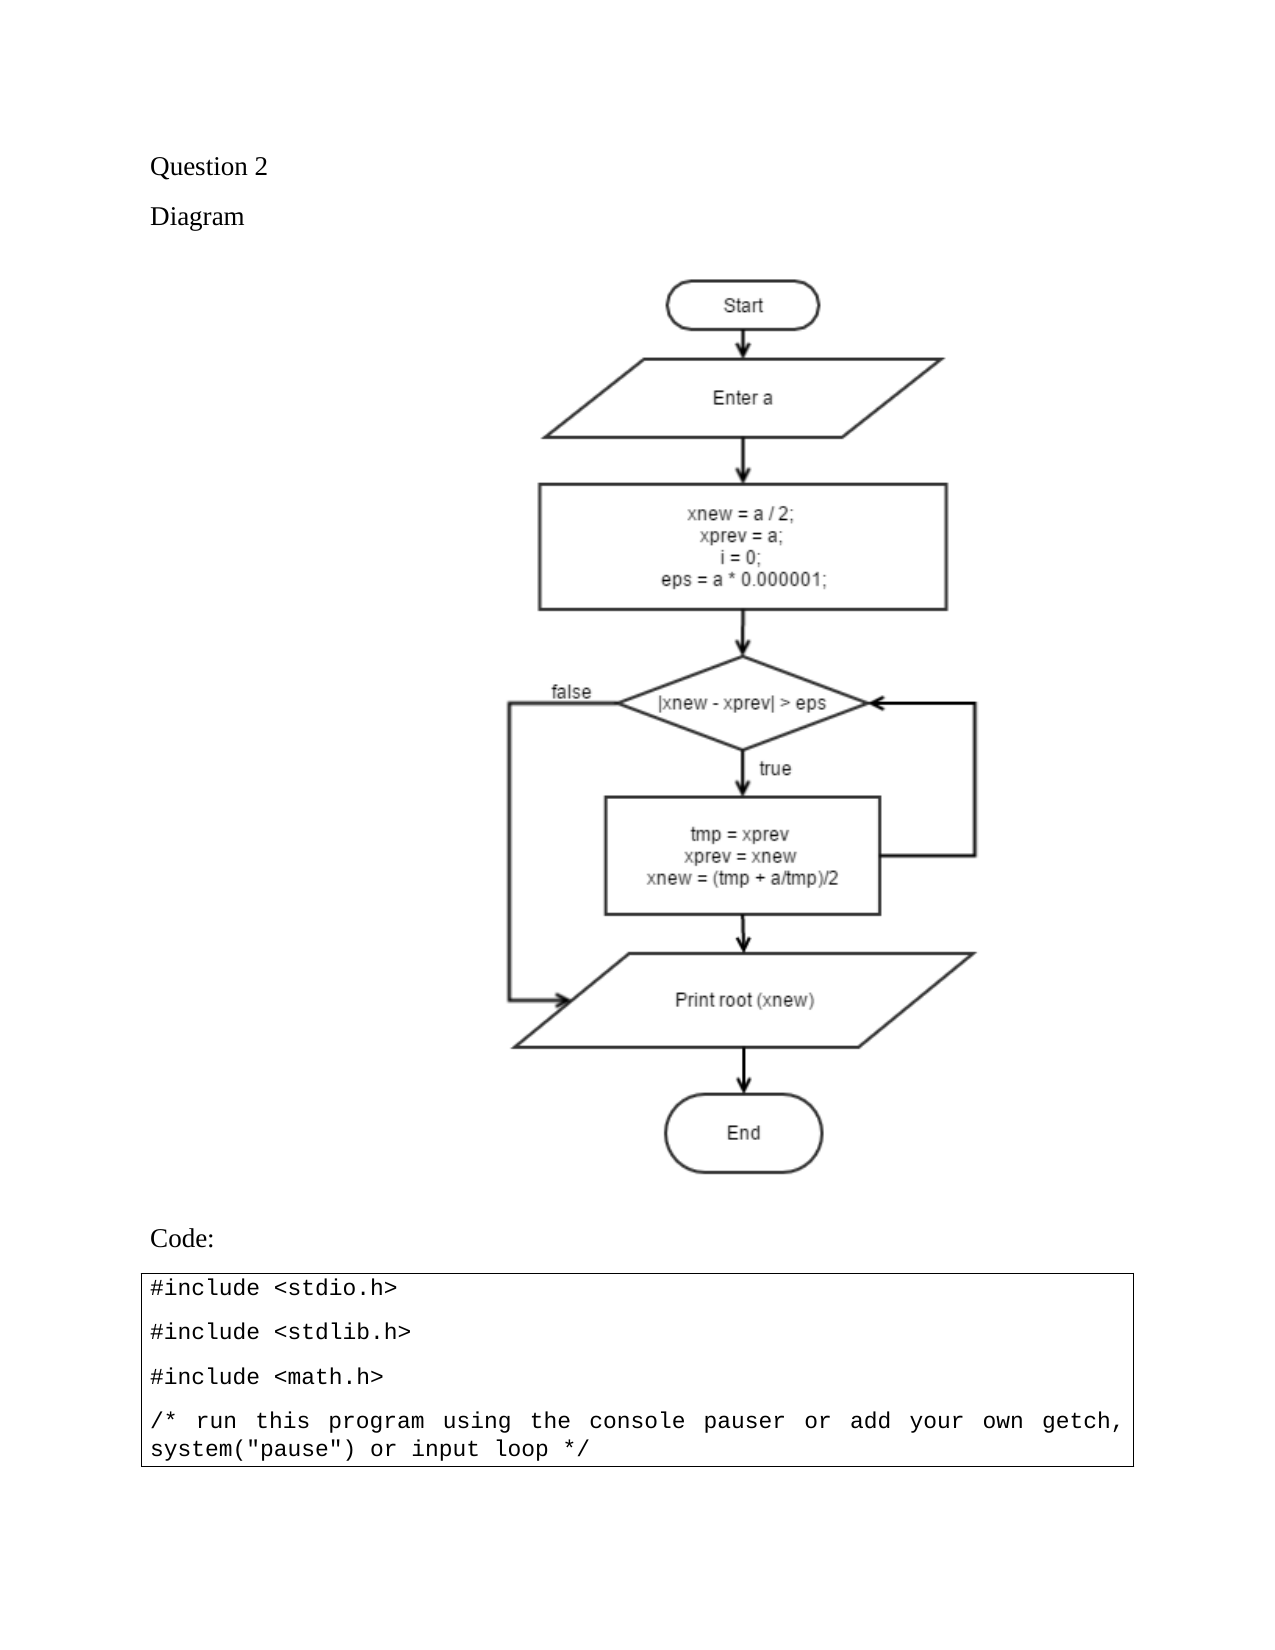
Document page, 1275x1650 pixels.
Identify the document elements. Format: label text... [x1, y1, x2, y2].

picture [150, 250, 1013, 1204]
text Question 2 [150, 150, 1125, 181]
text Diagram [150, 200, 1125, 231]
text #include <stdio.h> [142, 1274, 1133, 1302]
text Code: [150, 1223, 1125, 1254]
text /* run this program using the console pauser or add your own getch, system("pause") or input loop */ [142, 1407, 1133, 1466]
text #include <math.h> [142, 1362, 1133, 1391]
text #include <stdlib.h> [142, 1317, 1133, 1346]
